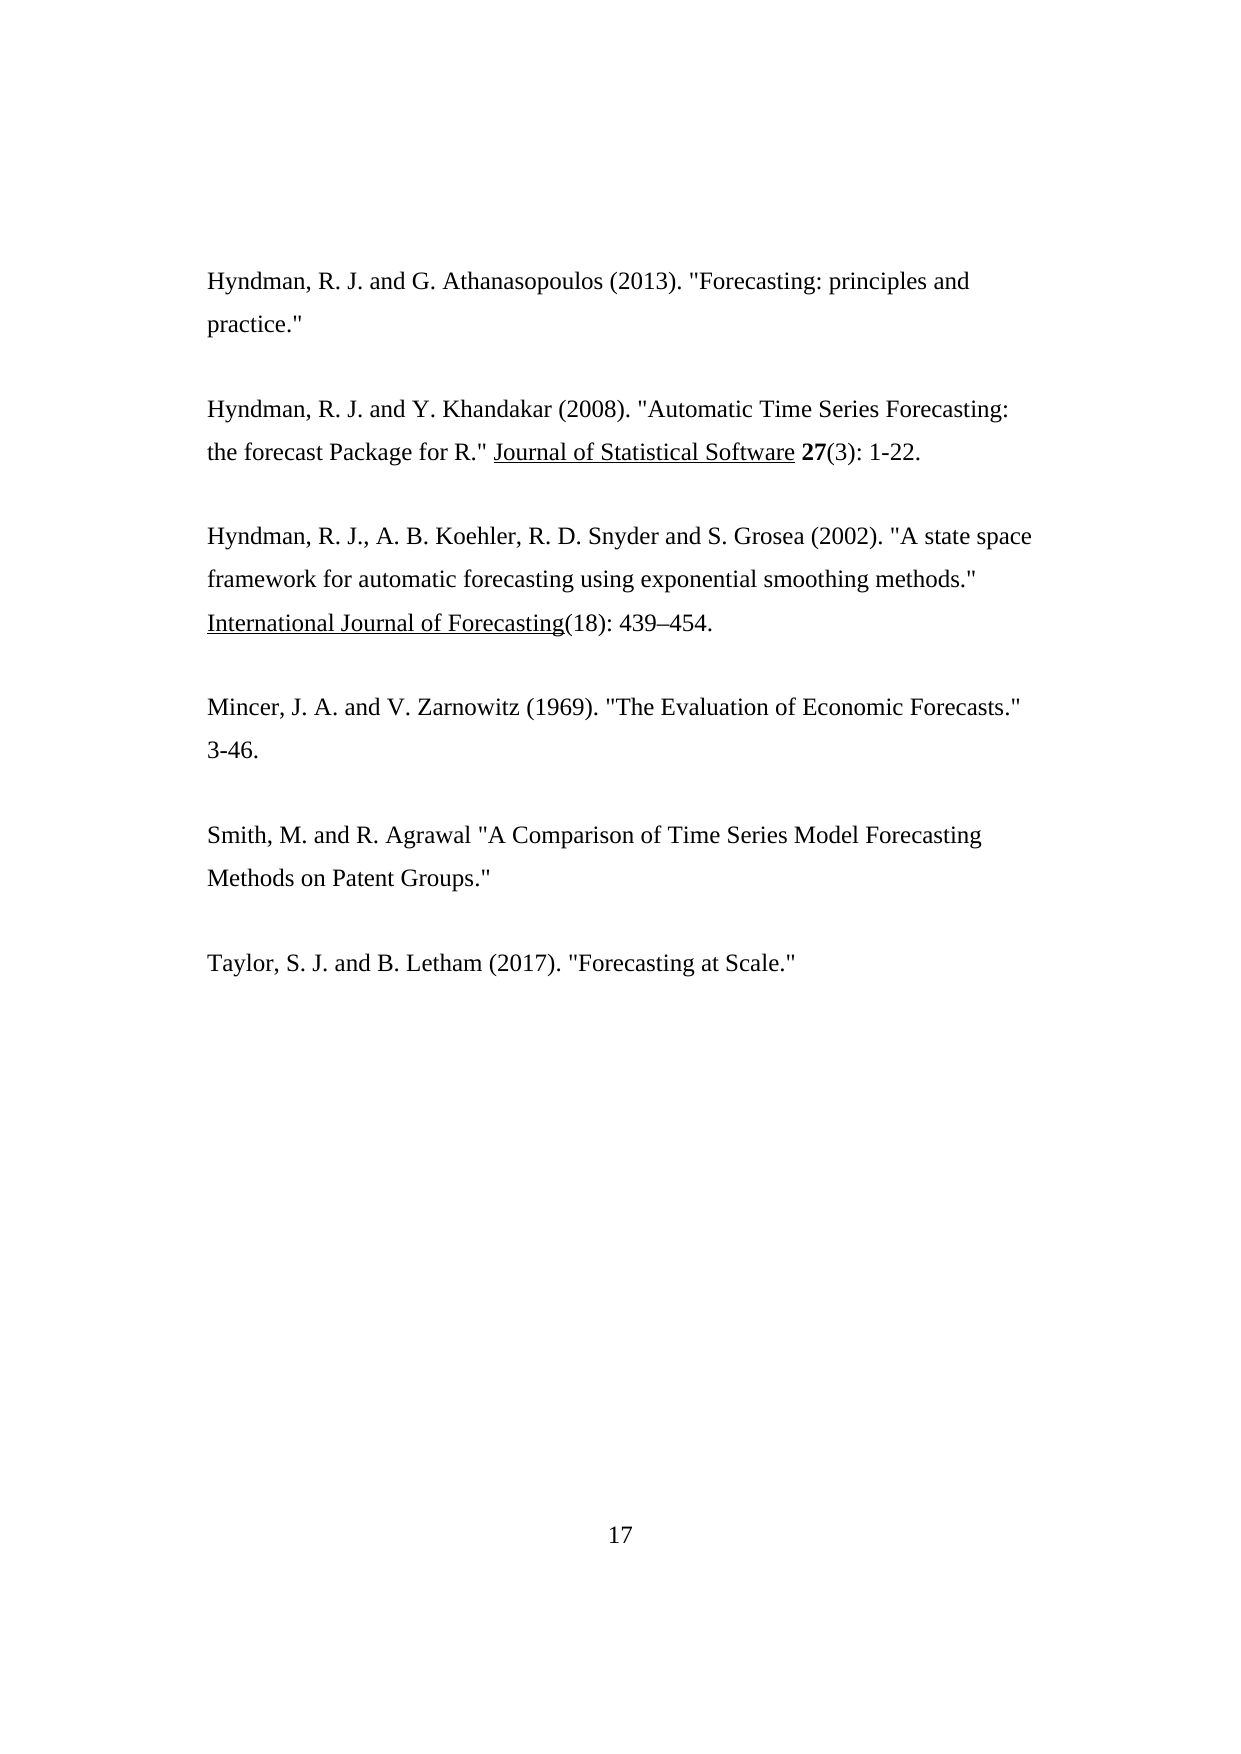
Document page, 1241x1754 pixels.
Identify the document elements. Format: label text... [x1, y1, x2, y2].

text Hyndman, R. J., A. B. Koehler, R. D. Snyder and S. Grosea (2002). "A state space framework for automatic forecasting using exponential smoothing methods." International Journal of Forecasting(18): 439–454. [207, 521, 1033, 678]
text Mincer, J. A. and V. Zarnowitz (1969). "The Evaluation of Economic Forecasts." 3-46. [207, 692, 1033, 806]
text Smith, M. and R. Agrawal "A Comparison of Time Series Model Forecasting Methods on Patent Groups." [207, 820, 1033, 934]
text Taylor, S. J. and B. Letham (2017). "Forecasting at Scale." [207, 948, 1033, 977]
text Hyndman, R. J. and Y. Khandakar (2008). "Automatic Time Series Forecasting: the forecast Package for R." Journal of Statistical Software 27(3): 1-22. [207, 394, 1033, 507]
text Hyndman, R. J. and G. Athanasopoulos (2013). "Forecasting: principles and practice." [207, 266, 1033, 380]
